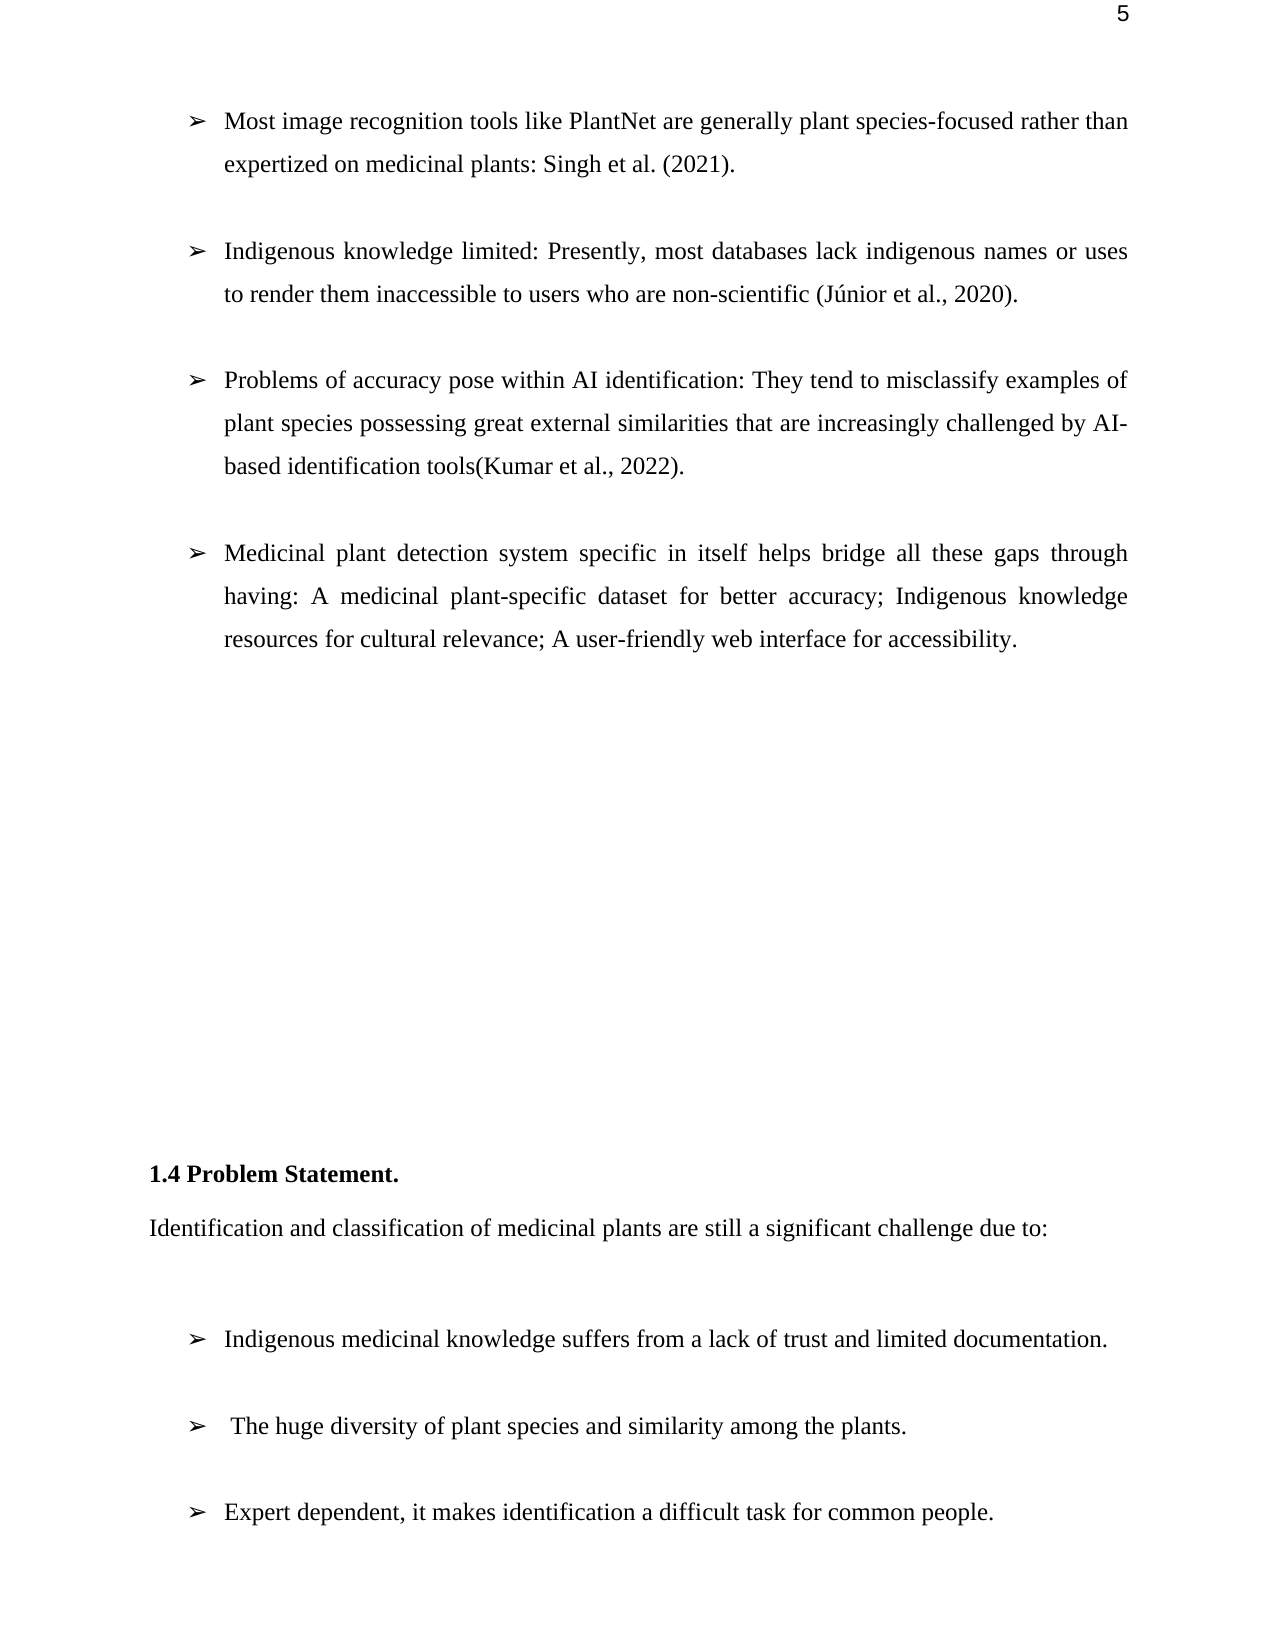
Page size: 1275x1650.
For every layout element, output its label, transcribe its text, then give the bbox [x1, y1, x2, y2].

list Most image recognition tools like PlantNet are generally plant species-focused rather than expertized on medicinal plants: Singh et al. (2021). [186, 106, 1129, 178]
list Problems of accuracy pose within AI identification: They tend to misclassify examples of plant species possessing great external similarities that are increasingly challenged by AI-based identification tools(Kumar et al., 2022). [186, 365, 1129, 480]
text Identification and classification of medicinal plants are still a significant challenge due to: [149, 1213, 1129, 1242]
list The huge diversity of plant species and similarity among the plants. [186, 1411, 1129, 1439]
list Indigenous medicinal knowledge suffers from a lack of trust and limited documentation. [186, 1324, 1129, 1353]
list Indigenous knowledge limited: Presently, most databases lack indigenous names or uses to render them inaccessible to users who are non-scientific (Júnior et al., 2020). [186, 236, 1129, 308]
list Expert dependent, it makes identification a difficult task for common people. [186, 1497, 1129, 1526]
subtitle 1.4 Problem Statement. [149, 1159, 1129, 1188]
list Medicinal plant detection system specific in itself helps bridge all these gaps through having: A medicinal plant-specific dataset for better accuracy; Indigenous knowledge resources for cultural relevance; A user-friendly web interface for accessibility. [186, 538, 1129, 653]
